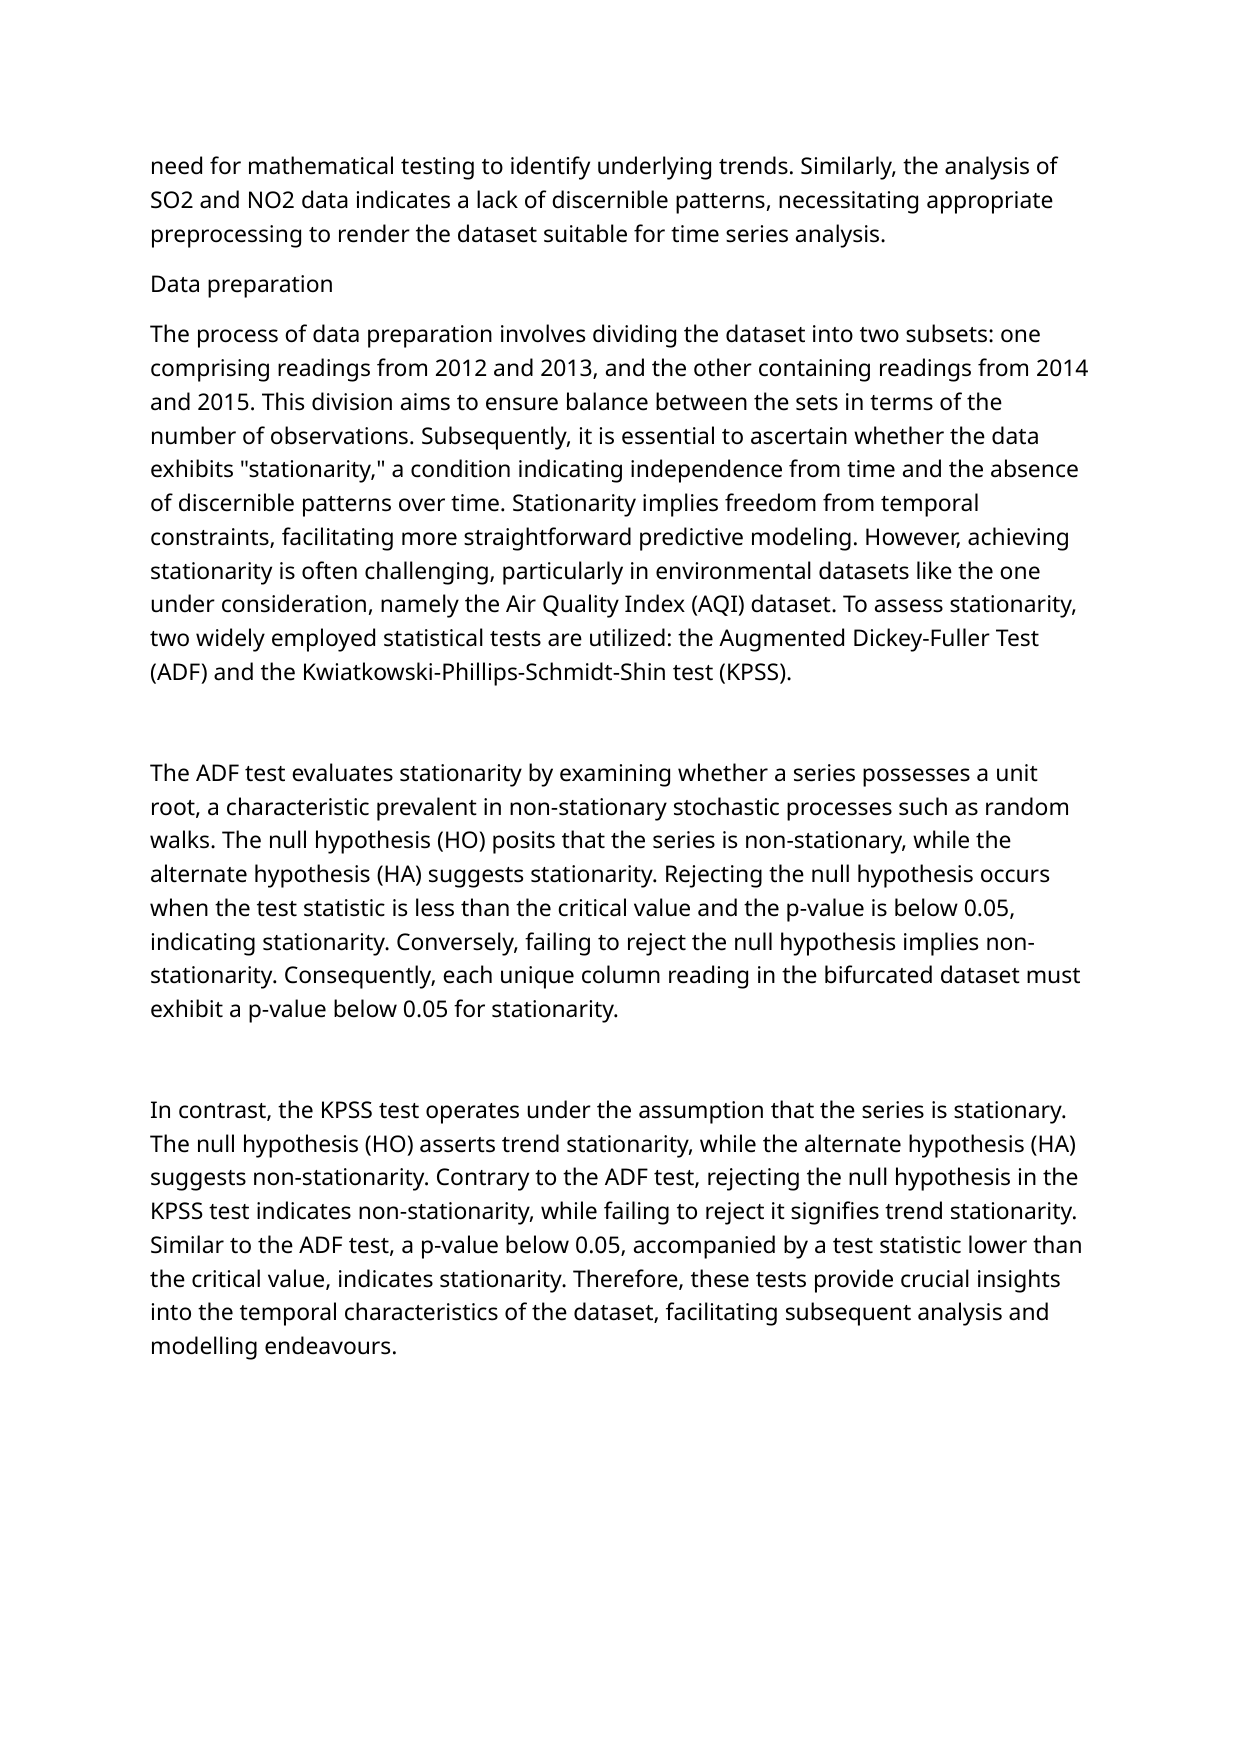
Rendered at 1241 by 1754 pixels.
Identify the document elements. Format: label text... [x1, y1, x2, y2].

text In contrast, the KPSS test operates under the assumption that the series is stationary. The null hypothesis (HO) asserts trend stationarity, while the alternate hypothesis (HA) suggests non-stationarity. Contrary to the ADF test, rejecting the null hypothesis in the KPSS test indicates non-stationarity, while failing to reject it signifies trend stationarity. Similar to the ADF test, a p-value below 0.05, accompanied by a test statistic lower than the critical value, indicates stationarity. Therefore, these tests provide crucial insights into the temporal characteristics of the dataset, facilitating subsequent analysis and modelling endeavours. [150, 1094, 1090, 1361]
text Data preparation [150, 268, 1090, 299]
text The process of data preparation involves dividing the dataset into two subsets: one comprising readings from 2012 and 2013, and the other containing readings from 2014 and 2015. This division aims to ensure balance between the sets in terms of the number of observations. Subsequently, it is essential to ascertain whether the data exhibits "stationarity," a condition indicating independence from time and the absence of discernible patterns over time. Stationarity implies freedom from temporal constraints, facilitating more straightforward predictive modeling. However, achieving stationarity is often challenging, particularly in environmental datasets like the one under consideration, namely the Air Quality Index (AQI) dataset. To assess stationarity, two widely employed statistical tests are utilized: the Augmented Dickey-Fuller Test (ADF) and the Kwiatkowski-Phillips-Schmidt-Shin test (KPSS). [150, 318, 1090, 687]
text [150, 150, 1090, 249]
text The ADF test evaluates stationarity by examining whether a series possesses a unit root, a characteristic prevalent in non-stationary stochastic processes such as random walks. The null hypothesis (HO) posits that the series is non-stationary, while the alternate hypothesis (HA) suggests stationarity. Rejecting the null hypothesis occurs when the test statistic is less than the critical value and the p-value is below 0.05, indicating stationarity. Conversely, failing to reject the null hypothesis implies non-stationarity. Consequently, each unique column reading in the bifurcated dataset must exhibit a p-value below 0.05 for stationarity. [150, 757, 1090, 1024]
